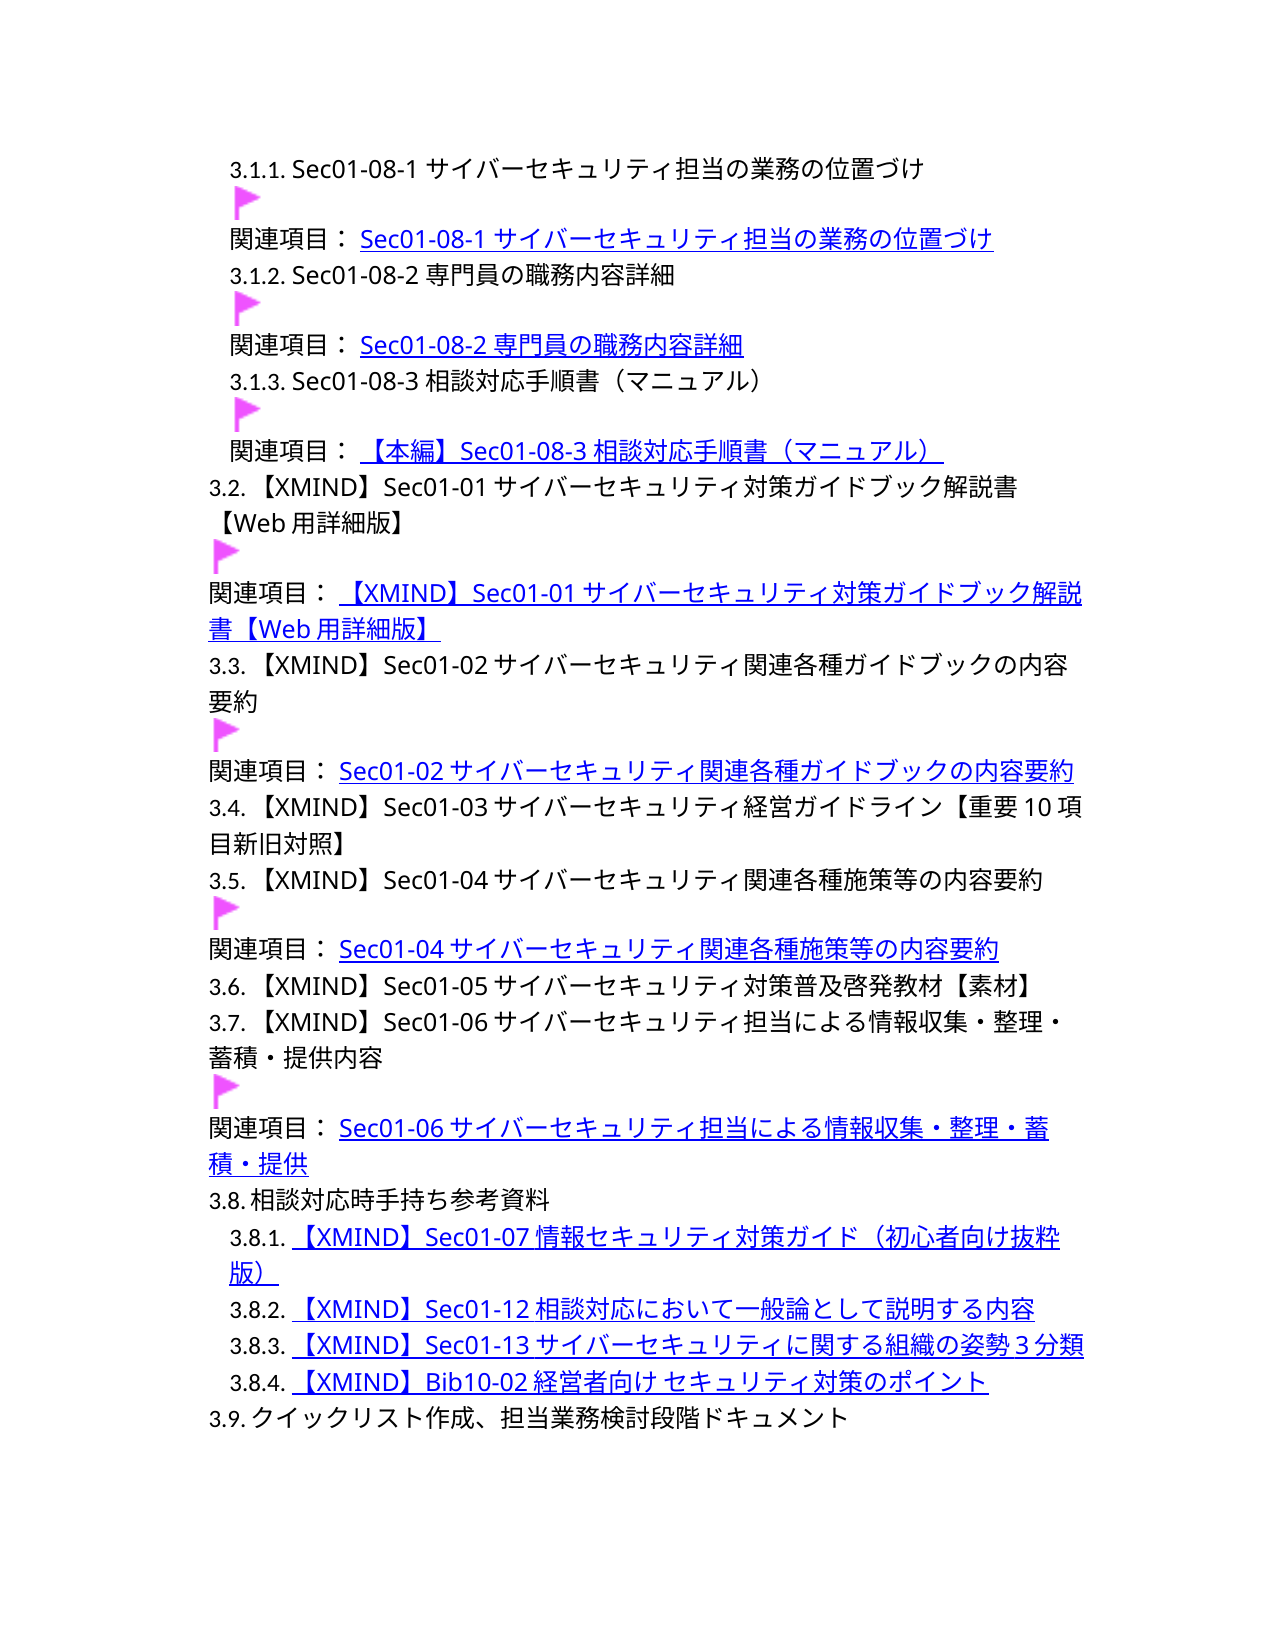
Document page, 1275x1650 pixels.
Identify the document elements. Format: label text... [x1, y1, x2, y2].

subtitle 【XMIND】Sec01-05サイバーセキュリティ対策普及啓発教材【素材】 [208, 966, 1087, 1002]
subtitle 【XMIND】Sec01-13サイバーセキュリティに関する組織の姿勢3分類 [229, 1326, 1087, 1362]
subtitle クイックリスト作成、担当業務検討段階ドキュメント [208, 1398, 1087, 1434]
subtitle 【XMIND】Sec01-02サイバーセキュリティ関連各種ガイドブックの内容要約 [208, 646, 1087, 718]
subtitle 【XMIND】Sec01-01サイバーセキュリティ対策ガイドブック解説書【Web用詳細版】 [208, 467, 1087, 540]
text 関連項目： 【XMIND】Sec01-01サイバーセキュリティ対策ガイドブック解説書【Web用詳細版】 [208, 573, 1087, 646]
text 関連項目： 【本編】Sec01-08-3 相談対応手順書（マニュアル） [229, 431, 1087, 467]
subtitle 【XMIND】Sec01-04サイバーセキュリティ関連各種施策等の内容要約 [208, 860, 1087, 897]
subtitle Sec01-08-2 専門員の職務内容詳細 [229, 256, 1087, 292]
subtitle 【XMIND】Sec01-07情報セキュリティ対策ガイド（初心者向け抜粋版） [229, 1217, 1087, 1289]
subtitle 相談対応時手持ち参考資料 [208, 1181, 1087, 1217]
text 関連項目： Sec01-02サイバーセキュリティ関連各種ガイドブックの内容要約 [208, 752, 1087, 788]
text 関連項目： Sec01-04サイバーセキュリティ関連各種施策等の内容要約 [208, 930, 1087, 966]
text 関連項目： Sec01-08-1 サイバーセキュリティ担当の業務の位置づけ [229, 219, 1087, 256]
subtitle 【XMIND】Sec01-03サイバーセキュリティ経営ガイドライン【重要10項目新旧対照】 [208, 788, 1087, 860]
picture [208, 539, 242, 574]
picture [208, 718, 242, 752]
picture [208, 896, 242, 930]
text 関連項目： Sec01-06サイバーセキュリティ担当による情報収集・整理・蓄積・提供 [208, 1108, 1087, 1181]
subtitle Sec01-08-1 サイバーセキュリティ担当の業務の位置づけ [229, 150, 1087, 186]
subtitle 【XMIND】Bib10-02経営者向け セキュリティ対策のポイント [229, 1362, 1087, 1398]
subtitle Sec01-08-3 相談対応手順書（マニュアル） [229, 362, 1087, 398]
subtitle 【XMIND】Sec01-12相談対応において一般論として説明する内容 [229, 1289, 1087, 1326]
picture [229, 291, 263, 326]
text 関連項目： Sec01-08-2 専門員の職務内容詳細 [229, 325, 1087, 362]
subtitle 【XMIND】Sec01-06サイバーセキュリティ担当による情報収集・整理・蓄積・提供内容 [208, 1002, 1087, 1075]
picture [229, 397, 263, 432]
picture [208, 1074, 242, 1109]
picture [229, 186, 263, 220]
